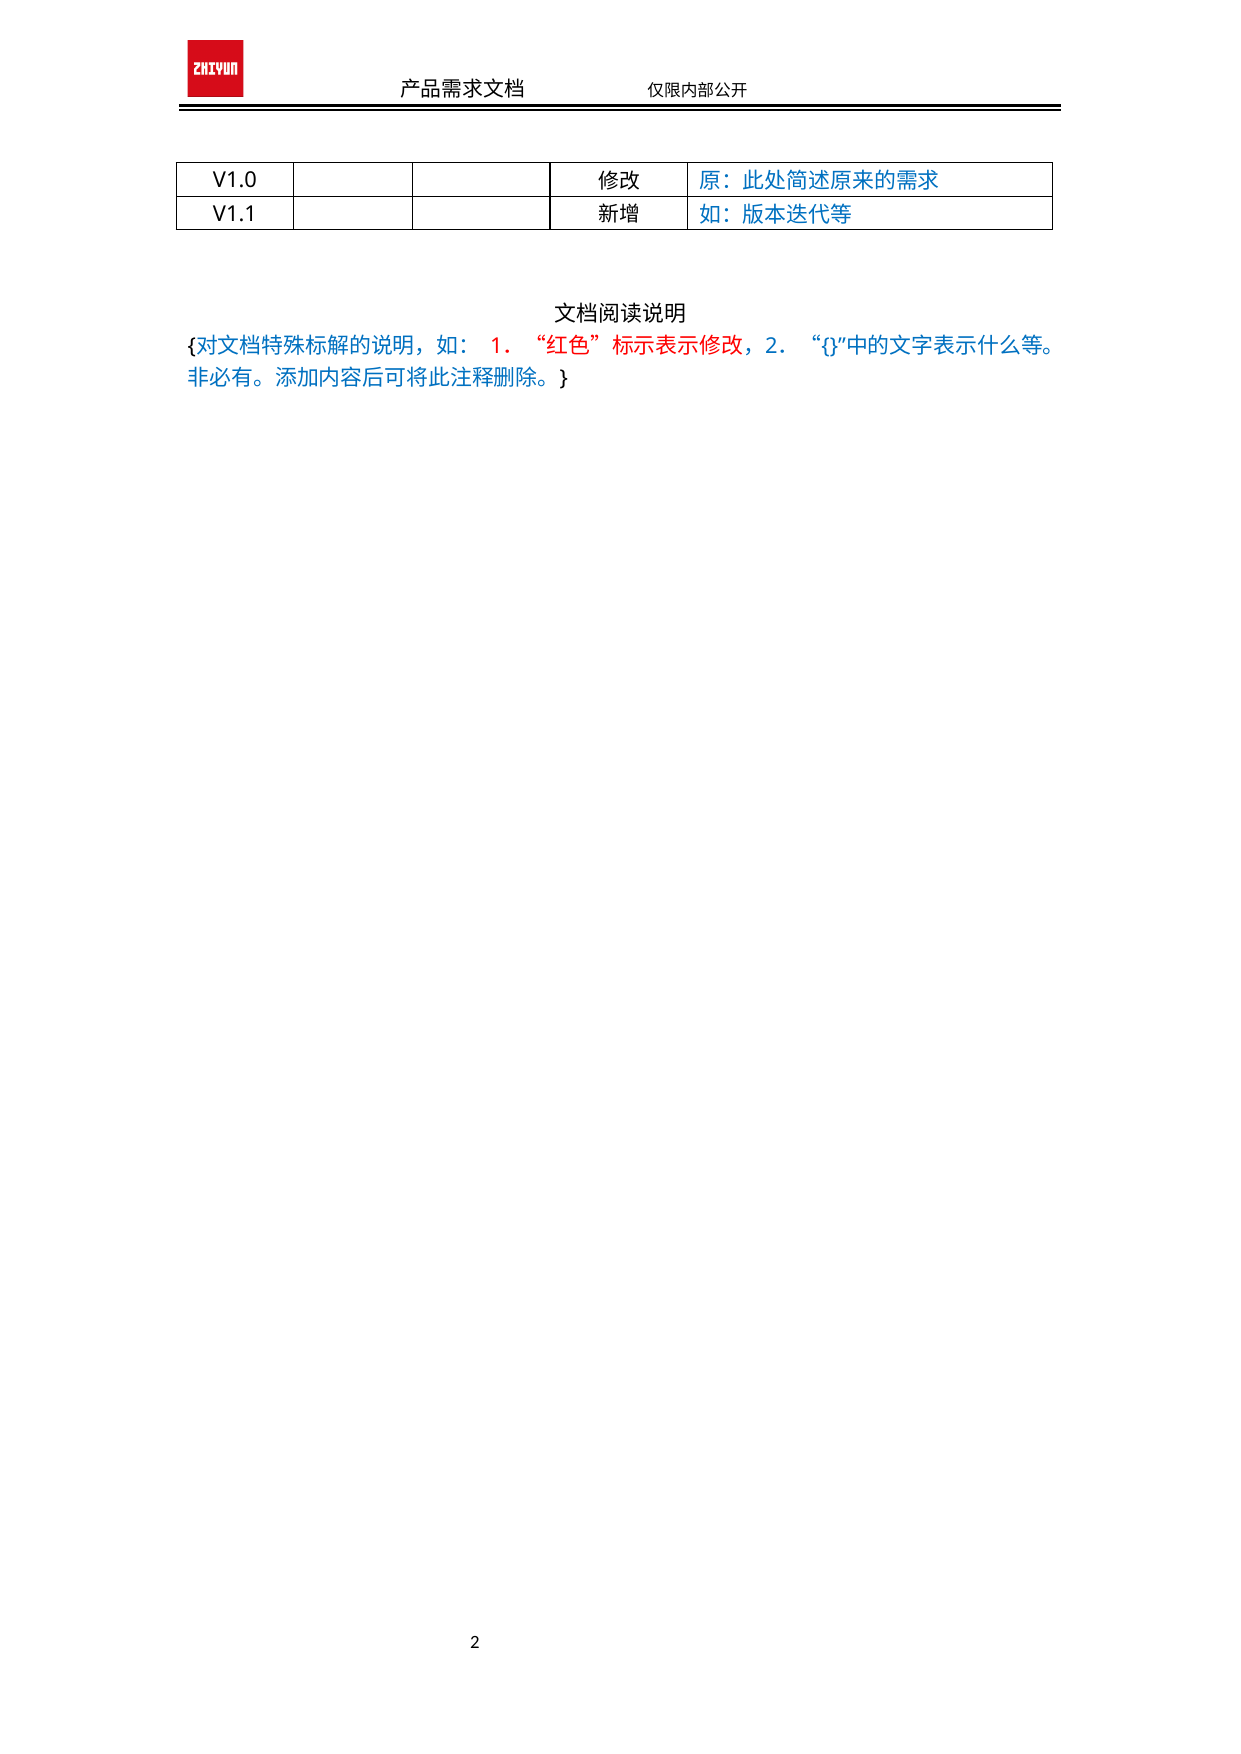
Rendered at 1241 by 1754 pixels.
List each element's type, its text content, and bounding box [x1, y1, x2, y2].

table_cell V1.0 [177, 163, 293, 196]
table_cell 修改 [551, 163, 687, 196]
table_cell 原：此处简述原来的需求 [688, 163, 1052, 196]
text 文档阅读说明 [187, 295, 1053, 328]
table_cell 新增 [551, 197, 687, 229]
table_cell [413, 163, 549, 196]
text {对文档特殊标解的说明，如： 1．“红色”标示表示修改，2．“{}”中的文字表示什么等。非必有。添加内容后可将此注释删除。} [187, 328, 1053, 393]
table_cell V1.1 [177, 197, 293, 229]
picture [187, 40, 244, 97]
table_cell [294, 163, 412, 196]
table_cell 如：版本迭代等 [688, 197, 1052, 229]
table_cell [294, 197, 412, 229]
table_cell [413, 197, 549, 229]
